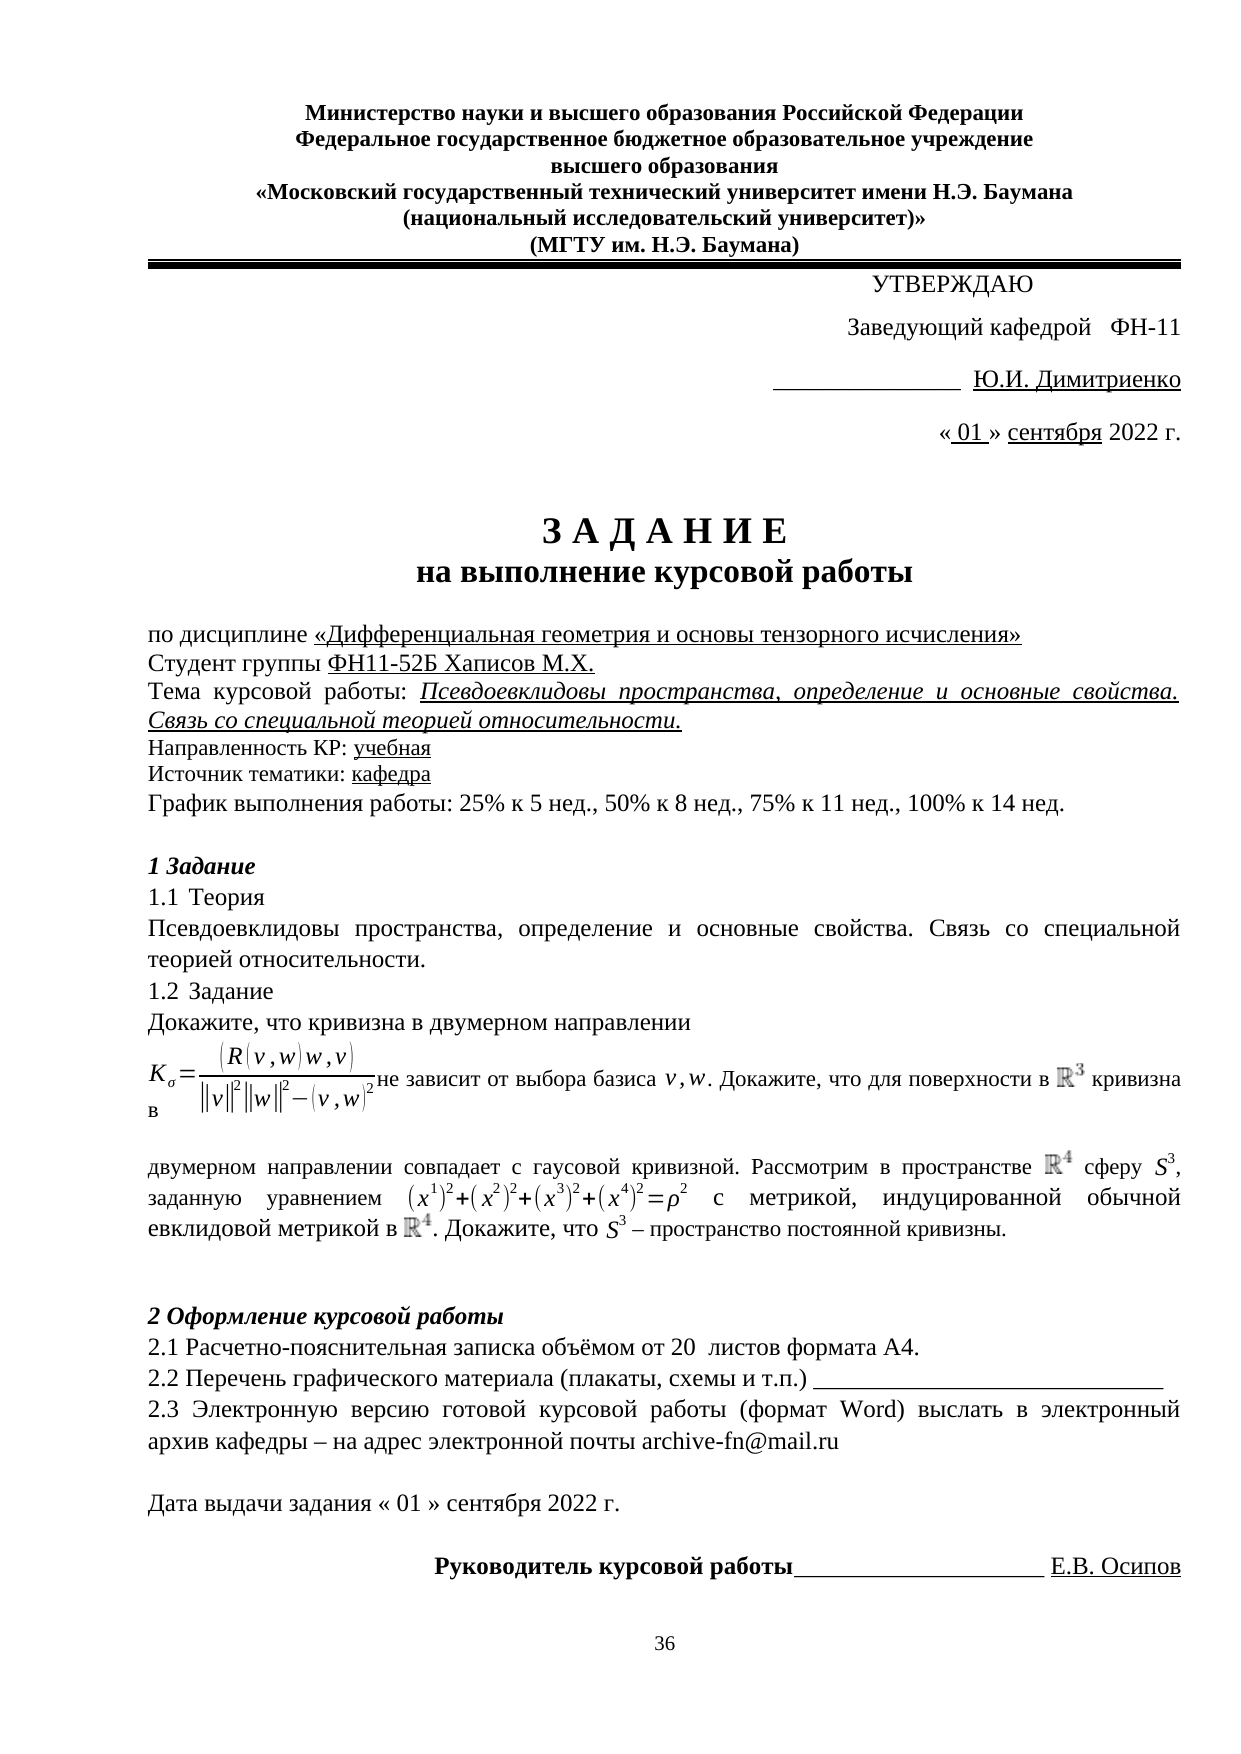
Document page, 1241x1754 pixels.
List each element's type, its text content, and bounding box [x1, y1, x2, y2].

text « 01 » сентября 2022 г. [148, 417, 1181, 446]
text Студент группы ФН11-52Б Хаписов М.Х. [148, 648, 1181, 676]
text двумерном направлении совпадает с гаусовой кривизной. Рассмотрим в пространстве сферу , заданную уравнением с метрикой, индуцированной обычной евклидовой метрикой в . Докажите, что – пространство постоянной кривизны. [148, 1149, 1181, 1243]
picture [1056, 1063, 1085, 1087]
text Псевдоевклидовы пространства, определение и основные свойства. Связь со специальной теорией относительности. [148, 912, 1181, 974]
text Заведующий кафедрой ФН-11 [148, 312, 1181, 341]
text 2.1 Расчетно-пояснительная записка объёмом от 20 листов формата А4. [148, 1330, 1181, 1362]
text по дисциплине «Дифференциальная геометрия и основы тензорного исчисления» [148, 619, 1181, 648]
text 1 Задание [148, 849, 1181, 880]
list Задание [148, 974, 1181, 1005]
picture [403, 1213, 432, 1237]
text Министерство науки и высшего образования Российской Федерации [148, 99, 1181, 125]
list Теория [148, 880, 1181, 912]
text высшего образования [148, 152, 1181, 178]
text (национальный исследовательский университет)» [148, 204, 1181, 231]
text Направленность КР: учебная [148, 734, 1181, 760]
text График выполнения работы: 25% к 5 нед., 50% к 8 нед., 75% к 11 нед., 100% к 14 нед. [148, 787, 1181, 818]
text ЗАДАНИЕ [148, 509, 1181, 552]
text Тема курсовой работы: Псевдоевклидовы пространства, определение и основные свойства. Связь со специальной теорией относительности. [148, 676, 1181, 734]
text Источник тематики: кафедра [148, 760, 1181, 787]
picture [1044, 1150, 1073, 1174]
text 2.3 Электронную версию готовой курсовой работы (формат Word) выслать в электронный архив кафедры – на адрес электронной почты archive-fn@mail.ru [148, 1393, 1181, 1455]
text Дата выдачи задания « 01 » сентября 2022 г. [148, 1487, 1181, 1518]
text 2 Оформление курсовой работы [148, 1299, 1181, 1330]
text на выполнение курсовой работы [148, 552, 1181, 590]
text не зависит от выбора базиса . Докажите, что для поверхности в кривизна в [148, 1062, 1181, 1124]
text «Московский государственный технический университет имени Н.Э. Баумана [148, 178, 1181, 204]
text Руководитель курсовой работы ____________________ Е.В. Осипов [148, 1549, 1181, 1580]
text _______________ Ю.И. Димитриенко [148, 364, 1181, 393]
text УТВЕРЖДАЮ [148, 269, 1033, 297]
text Докажите, что кривизна в двумерном направлении [148, 1005, 1181, 1037]
text Федеральное государственное бюджетное образовательное учреждение [148, 125, 1181, 152]
text (МГТУ им. Н.Э. Баумана) [148, 231, 1181, 259]
text 2.2 Перечень графического материала (плакаты, схемы и т.п.) ____________________________ [148, 1362, 1181, 1393]
